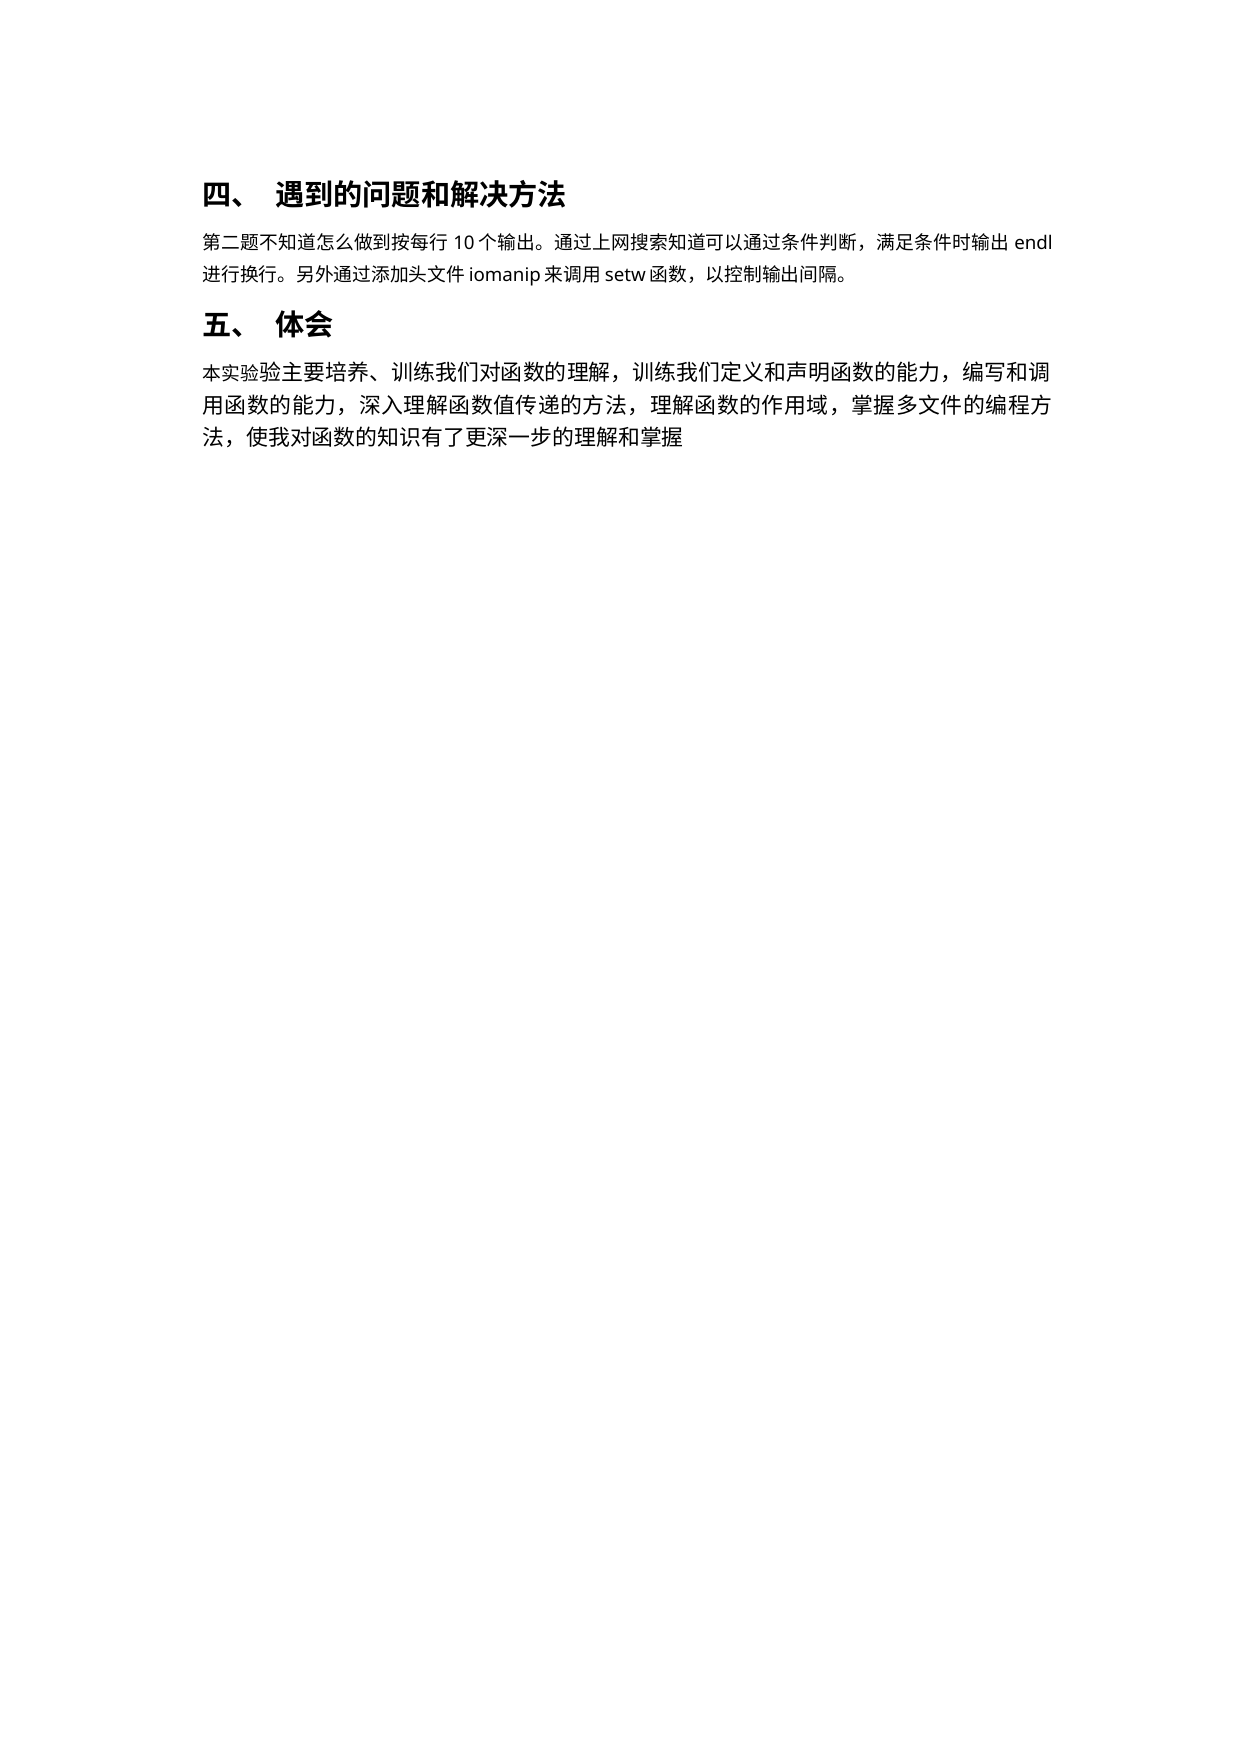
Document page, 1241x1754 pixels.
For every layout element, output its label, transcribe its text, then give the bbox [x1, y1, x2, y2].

list 遇到的问题和解决方法 [202, 160, 1053, 225]
list 体会 [202, 290, 1053, 355]
text 本实验验主要培养、训练我们对函数的理解，训练我们定义和声明函数的能力，编写和调用函数的能力，深入理解函数值传递的方法，理解函数的作用域，掌握多文件的编程方法，使我对函数的知识有了更深一步的理解和掌握 [202, 355, 1053, 452]
text 第二题不知道怎么做到按每行10个输出。通过上网搜索知道可以通过条件判断，满足条件时输出endl进行换行。另外通过添加头文件iomanip来调用setw函数，以控制输出间隔。 [202, 225, 1053, 290]
